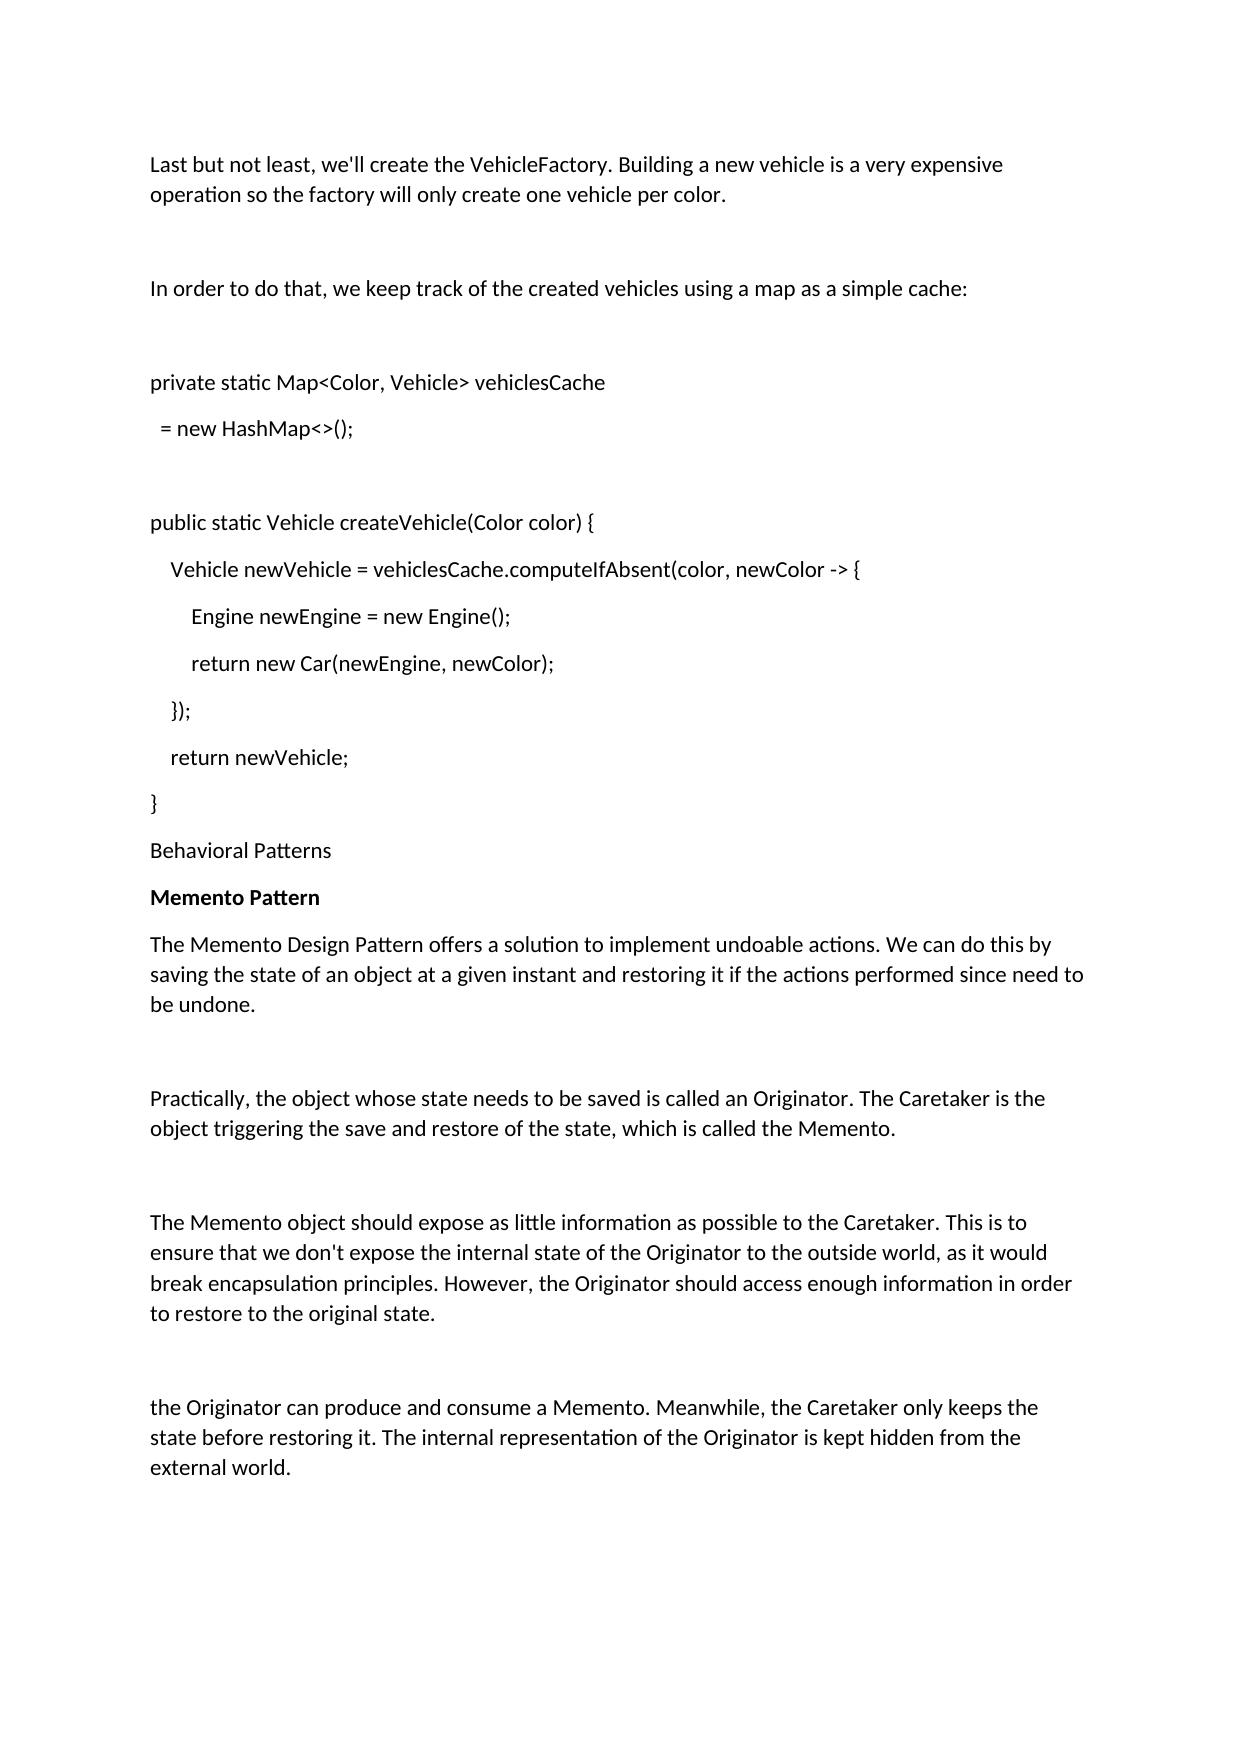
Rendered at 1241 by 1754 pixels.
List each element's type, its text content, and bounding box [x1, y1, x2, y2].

text } [150, 789, 1090, 818]
text Last but not least, we'll create the VehicleFactory. Building a new vehicle is a very expensive operation so the factory will only create one vehicle per color. [150, 150, 1090, 208]
text Vehicle newVehicle = vehiclesCache.computeIfAbsent(color, newColor -> { [150, 555, 1090, 583]
text return new Car(newEngine, newColor); [150, 649, 1090, 677]
text return newVehicle; [150, 743, 1090, 771]
text the Originator can produce and consume a Memento. Meanwhile, the Caretaker only keeps the state before restoring it. The internal representation of the Originator is kept hidden from the external world. [150, 1393, 1090, 1481]
text }); [150, 696, 1090, 724]
text public static Vehicle createVehicle(Color color) { [150, 508, 1090, 536]
text In order to do that, we keep track of the created vehicles using a map as a simple cache: [150, 274, 1090, 302]
text Memento Pattern [150, 883, 1090, 911]
text The Memento object should expose as little information as possible to the Caretaker. This is to ensure that we don't expose the internal state of the Originator to the outside world, as it would break encapsulation principles. However, the Originator should access enough information in order to restore to the original state. [150, 1208, 1090, 1327]
text Practically, the object whose state needs to be saved is called an Originator. The Caretaker is the object triggering the save and restore of the state, which is called the Memento. [150, 1084, 1090, 1143]
text = new HashMap<>(); [150, 414, 1090, 443]
text Engine newEngine = new Engine(); [150, 602, 1090, 630]
text The Memento Design Pattern offers a solution to implement undoable actions. We can do this by saving the state of an object at a given instant and restoring it if the actions performed since need to be undone. [150, 930, 1090, 1019]
text private static Map<Color, Vehicle> vehiclesCache [150, 368, 1090, 396]
text Behavioral Patterns [150, 836, 1090, 864]
